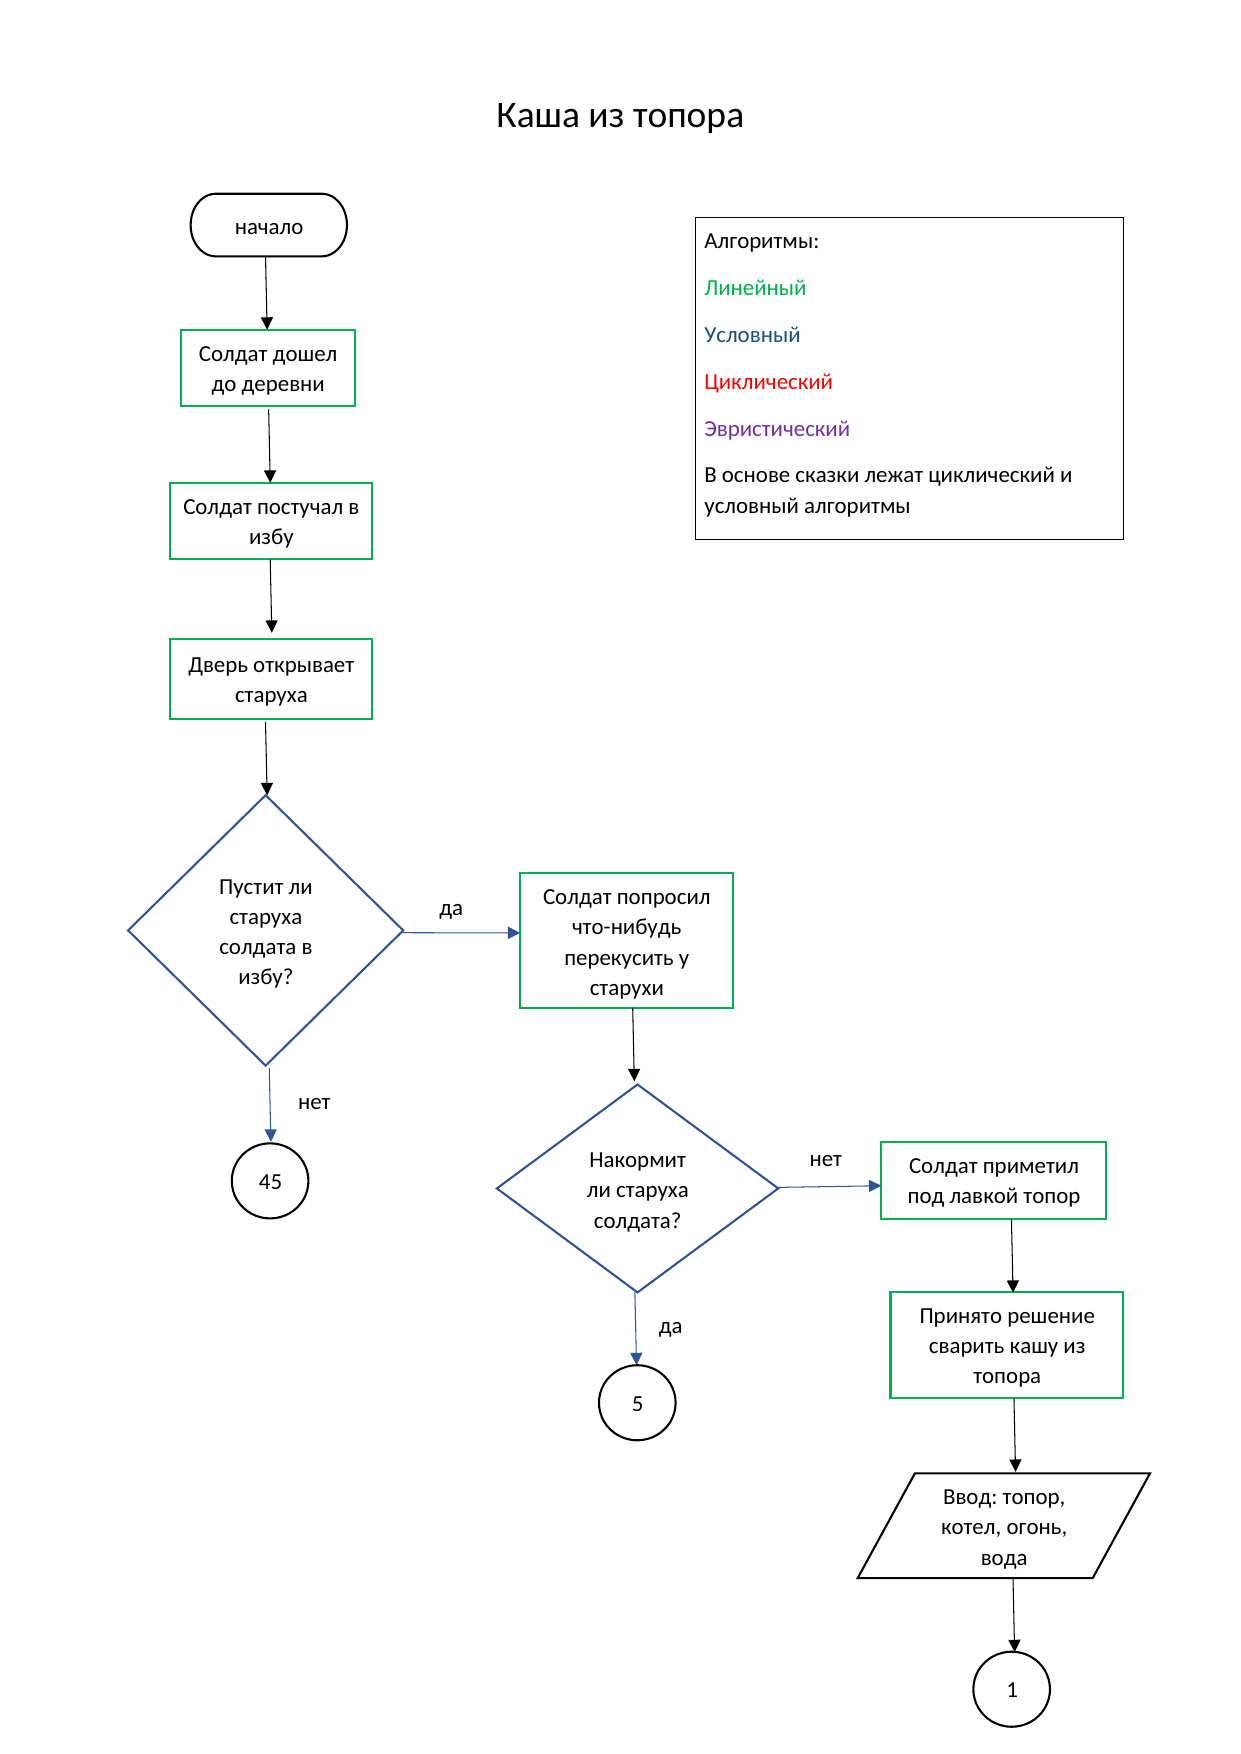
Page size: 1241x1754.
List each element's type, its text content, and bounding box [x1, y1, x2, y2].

text Каша из топора [44, 91, 1196, 137]
